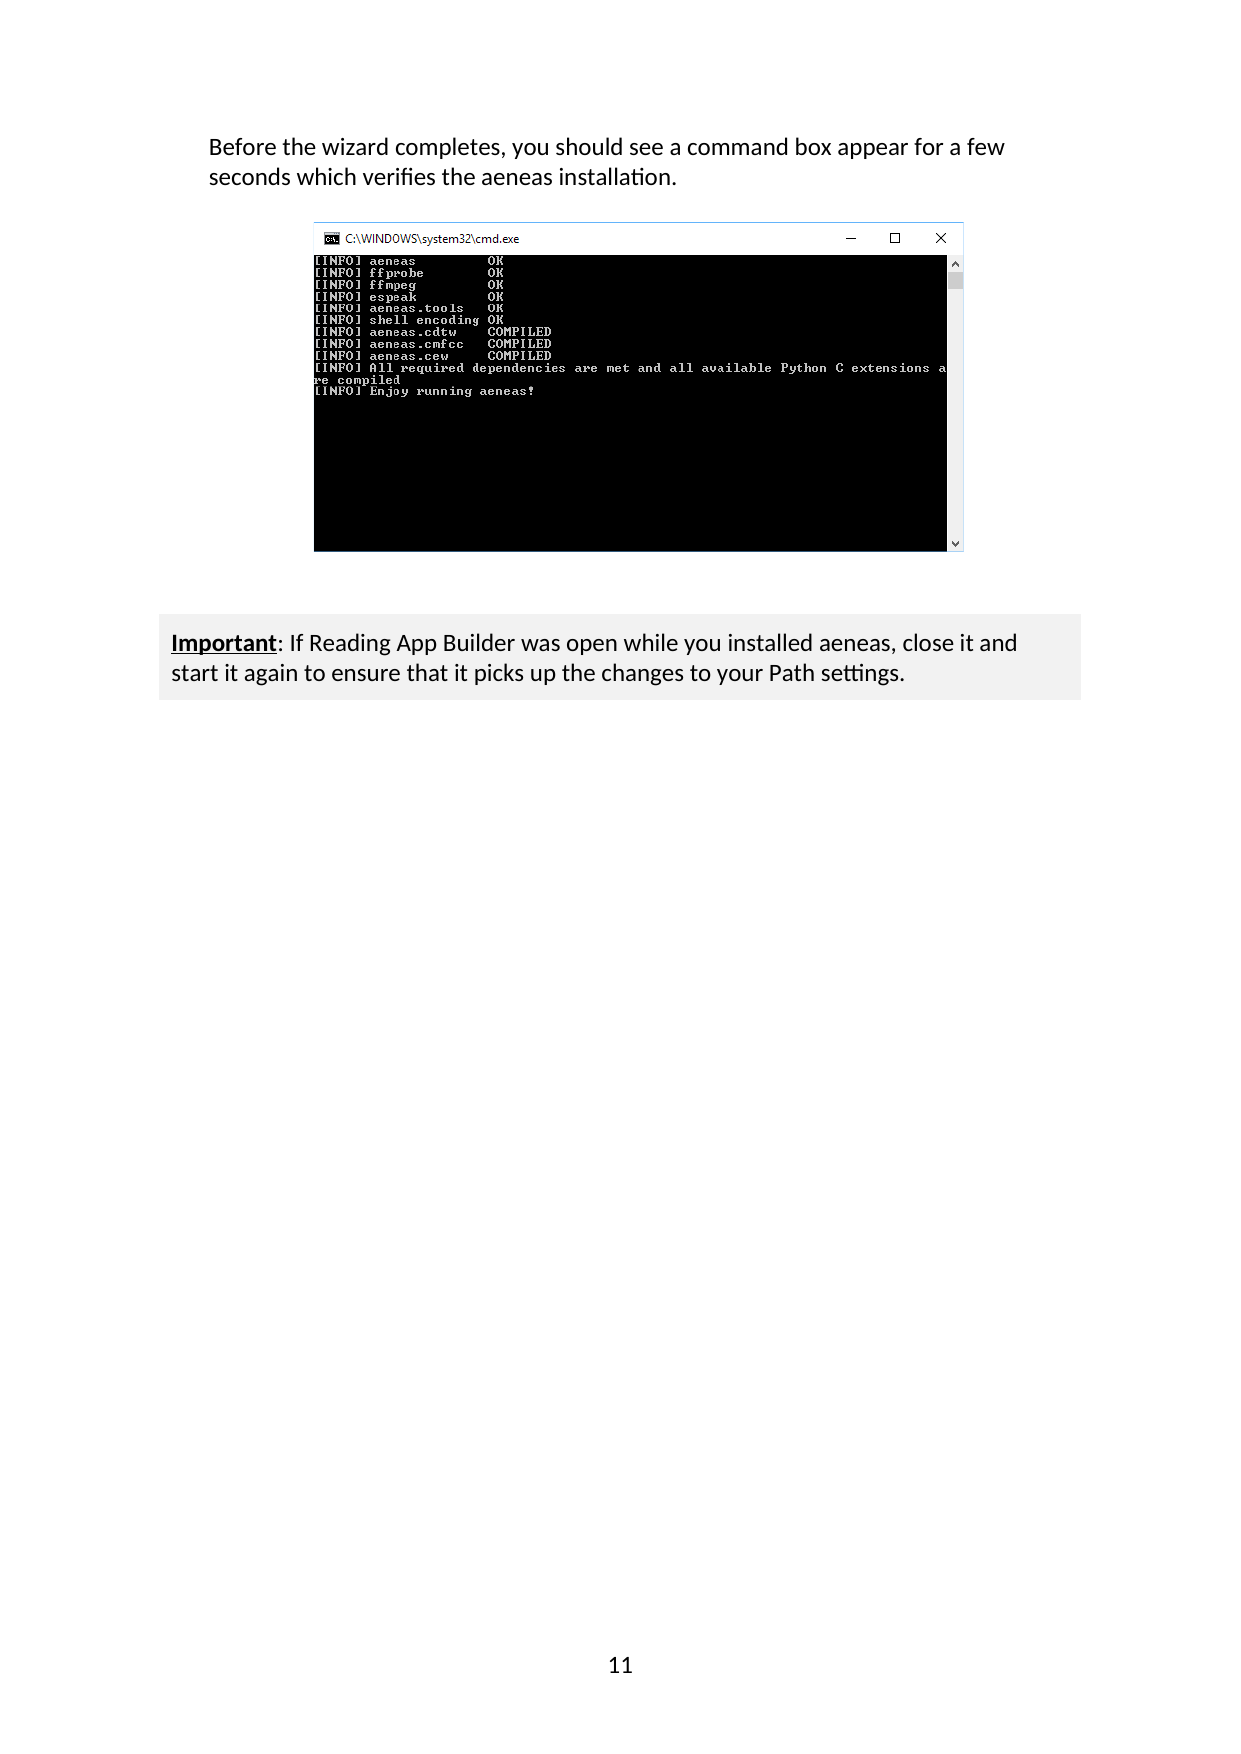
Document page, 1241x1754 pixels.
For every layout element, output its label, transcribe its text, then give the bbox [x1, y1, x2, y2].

text Before the wizard completes, you should see a command box appear for a few seconds which verifies the aeneas installation. [209, 131, 1069, 192]
picture [313, 222, 964, 552]
text Important: If Reading App Builder was open while you installed aeneas, close it and start it again to ensure that it picks up the changes to your Path settings. [159, 614, 1081, 700]
